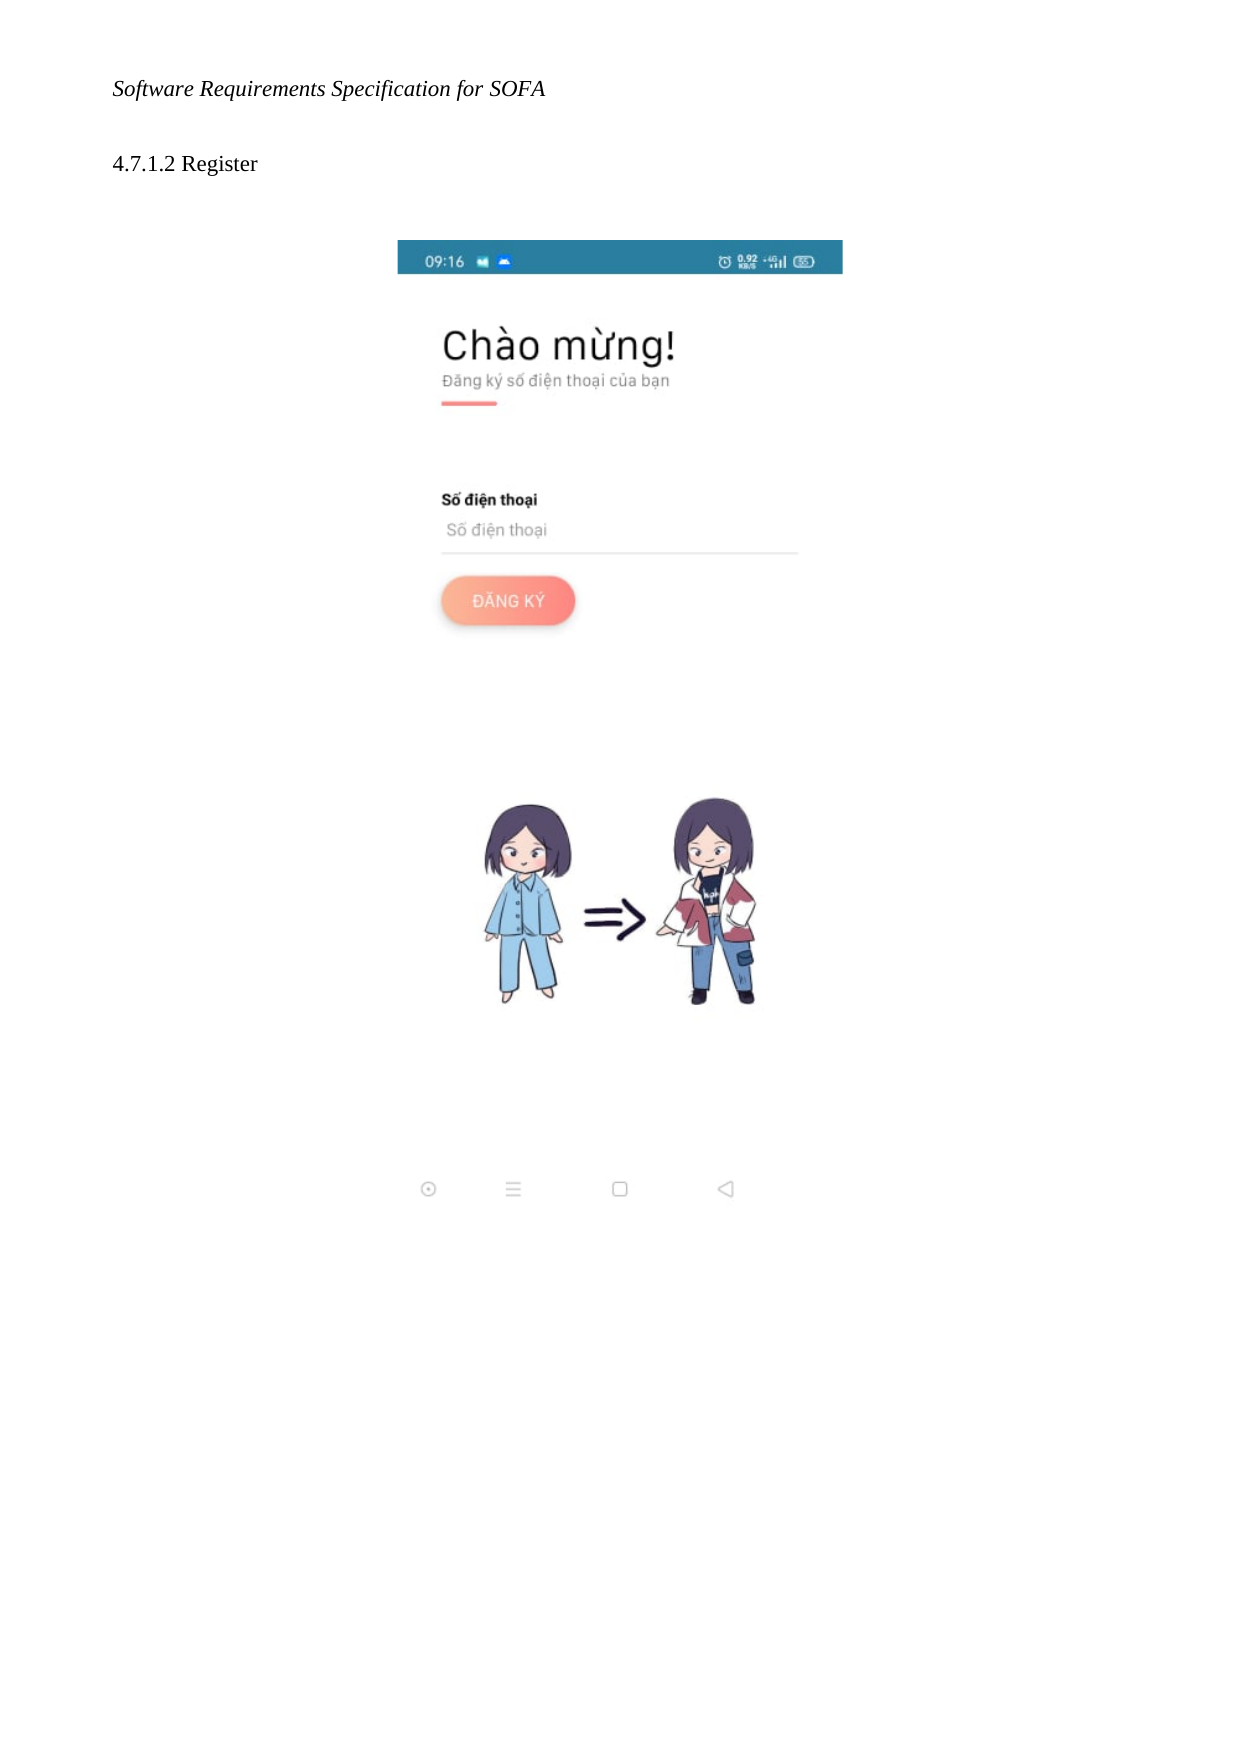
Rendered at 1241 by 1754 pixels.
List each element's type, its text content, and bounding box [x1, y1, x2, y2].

text 4.7.1.2 Register [112, 150, 1128, 176]
picture [397, 240, 843, 1216]
